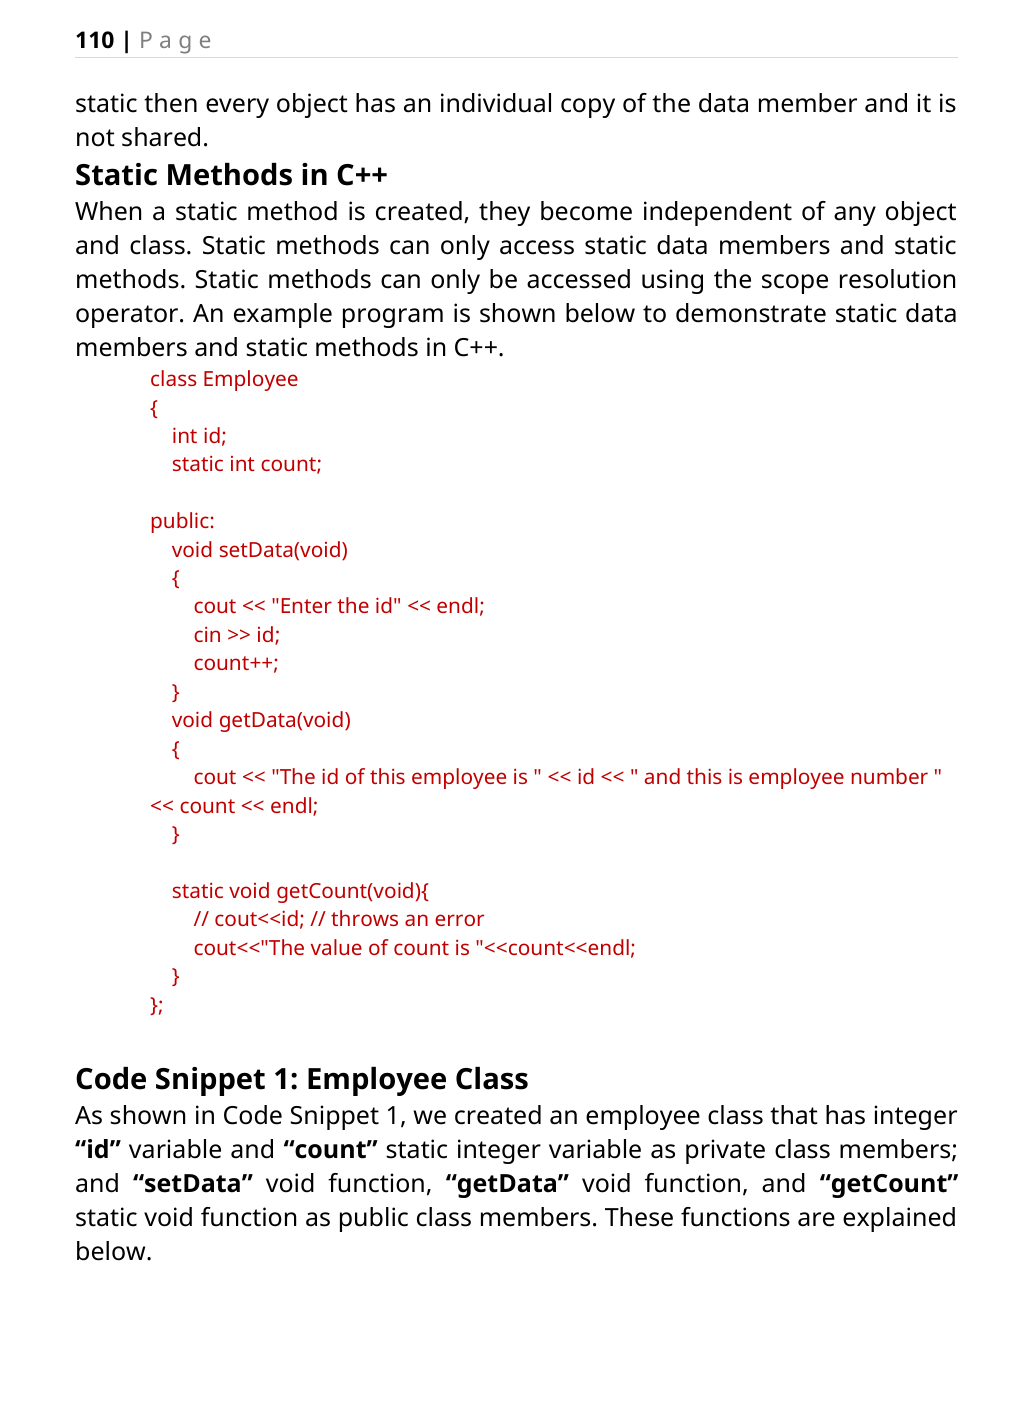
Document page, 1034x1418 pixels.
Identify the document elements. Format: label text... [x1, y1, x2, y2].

text void setData(void) [150, 535, 958, 563]
text } [150, 677, 958, 705]
text } [150, 819, 958, 848]
text As shown in Code Snippet 1, we created an employee class that has integer “id” variable and “count” static integer variable as private class members; and “setData” void function, “getData” void function, and “getCount” static void function as public class members. These functions are explained below. [75, 1098, 958, 1268]
text Code Snippet 1: Employee Class [75, 1058, 958, 1098]
text When a static method is created, they become independent of any object and class. Static methods can only access static data members and static methods. Static methods can only be accessed using the scope resolution operator. An example program is shown below to demonstrate static data members and static methods in C++. [75, 194, 958, 364]
text { [150, 393, 958, 421]
text { [150, 734, 958, 762]
text static void getCount(void){ [150, 876, 958, 904]
text cout << "Enter the id" << endl; [150, 592, 958, 620]
subtitle Static Methods in C++ [75, 154, 958, 194]
text static int count; [150, 449, 958, 478]
text class Employee [150, 364, 958, 393]
text cin >> id; [150, 620, 958, 648]
text count++; [150, 648, 958, 677]
text void getData(void) [150, 705, 958, 734]
text int id; [150, 421, 958, 449]
text public: [150, 506, 958, 535]
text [75, 86, 958, 154]
text cout<<"The value of count is "<<count<<endl; [150, 933, 958, 961]
text cout << "The id of this employee is " << id << " and this is employee number " << count << endl; [150, 762, 958, 819]
text { [150, 563, 958, 592]
text // cout<<id; // throws an error [150, 904, 958, 933]
text } [150, 961, 958, 990]
text }; [150, 990, 958, 1018]
